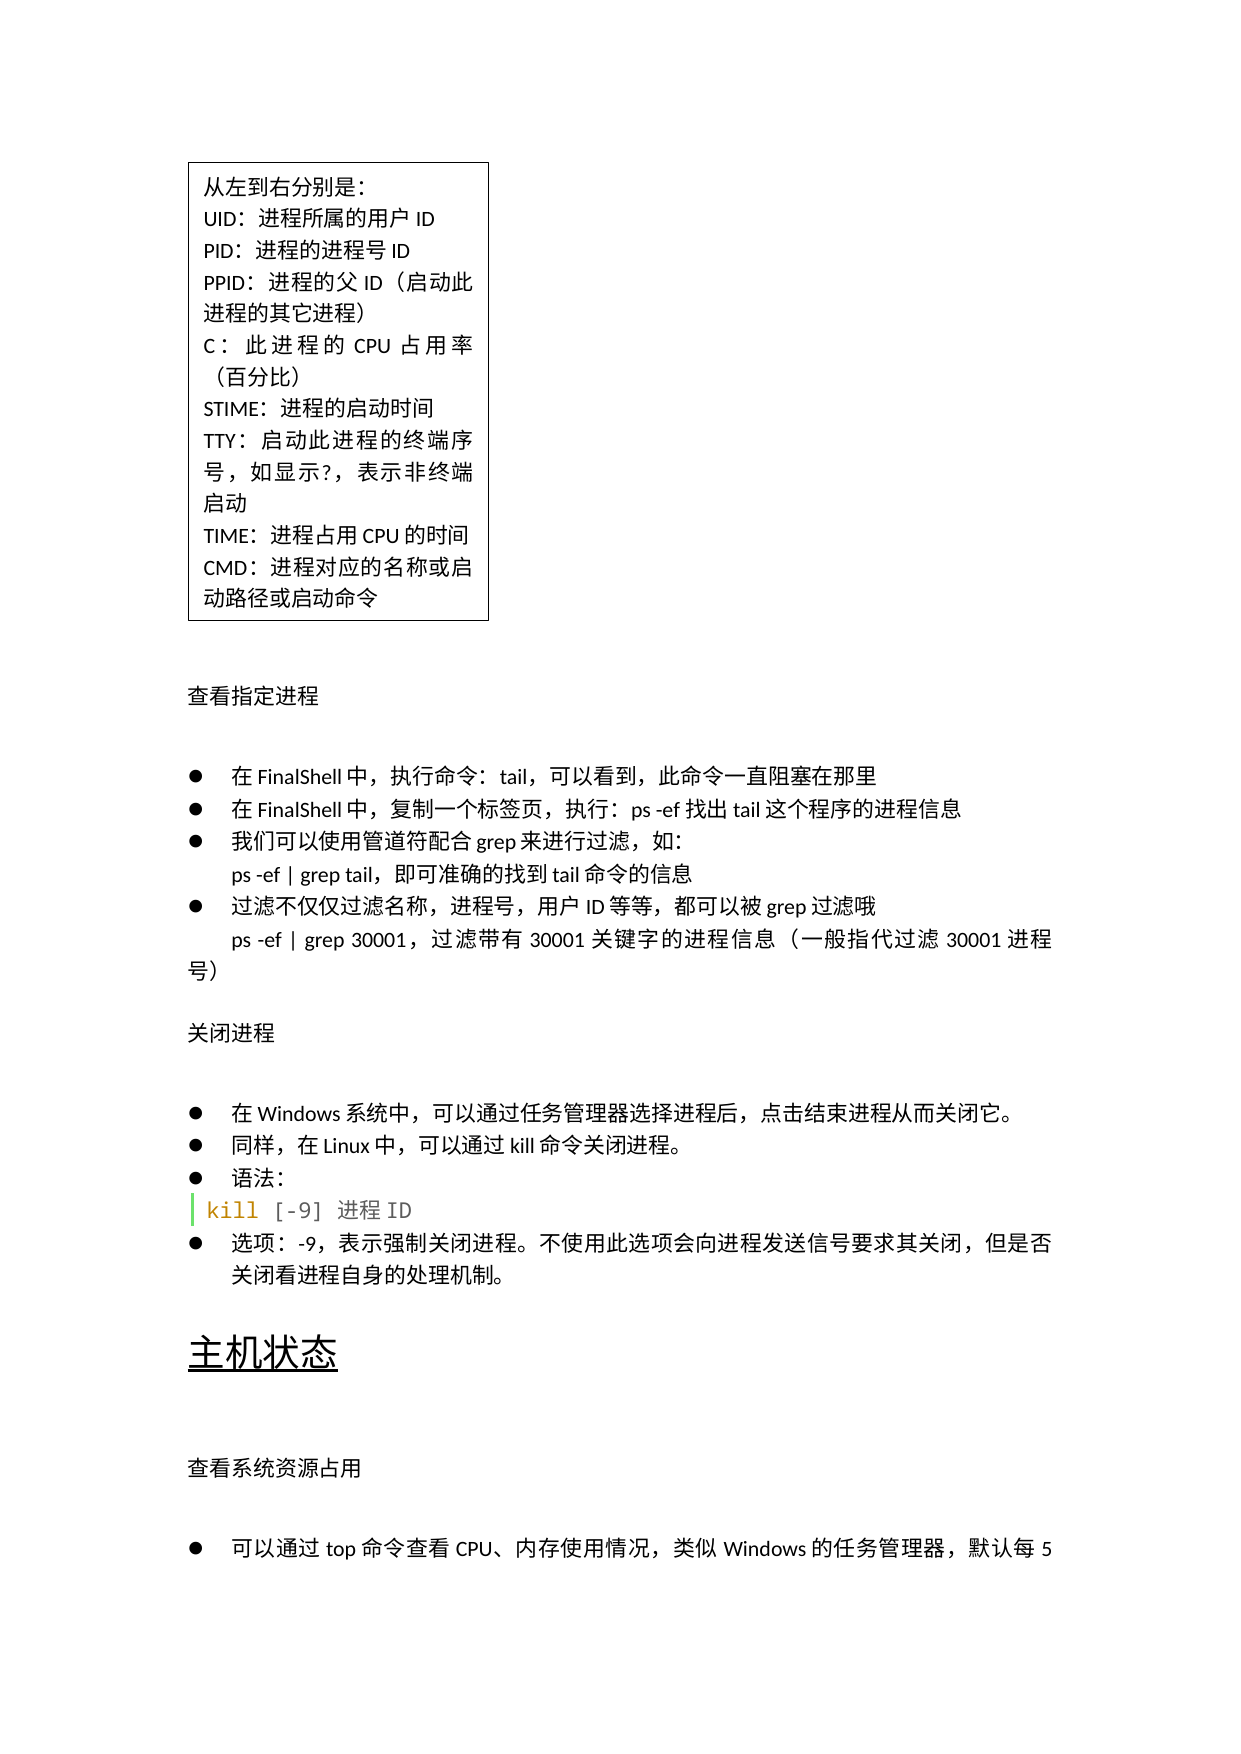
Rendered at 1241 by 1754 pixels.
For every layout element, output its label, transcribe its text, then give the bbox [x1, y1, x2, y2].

list 在FinalShell中，执行命令：tail，可以看到，此命令一直阻塞在那里 [187, 759, 1053, 791]
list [187, 1531, 1053, 1563]
list 选项：-9，表示强制关闭进程。不使用此选项会向进程发送信号要求其关闭，但是否关闭看进程自身的处理机制。 [187, 1226, 1053, 1291]
subtitle 查看指定进程 [187, 679, 1053, 711]
list 过滤不仅仅过滤名称，进程号，用户ID等等，都可以被grep过滤哦 [187, 889, 1053, 921]
list kill [-9] 进程ID [194, 1193, 1053, 1226]
list 语法： [187, 1161, 1053, 1193]
list 我们可以使用管道符配合grep来进行过滤，如： [187, 824, 1053, 856]
list 同样，在Linux中，可以通过kill命令关闭进程。 [187, 1128, 1053, 1161]
list 在Windows系统中，可以通过任务管理器选择进程后，点击结束进程从而关闭它。 [187, 1096, 1053, 1128]
list 在FinalShell中，复制一个标签页，执行：ps -ef 找出tail这个程序的进程信息 [187, 791, 1053, 824]
subtitle 关闭进程 [187, 1015, 1053, 1048]
text ps -ef | grep tail，即可准确的找到tail命令的信息 [187, 856, 1053, 889]
subtitle 主机状态 [187, 1318, 1053, 1383]
text ps -ef | grep 30001，过滤带有30001关键字的进程信息（一般指代过滤30001进程号） [187, 921, 1053, 986]
subtitle 查看系统资源占用 [187, 1451, 1053, 1483]
